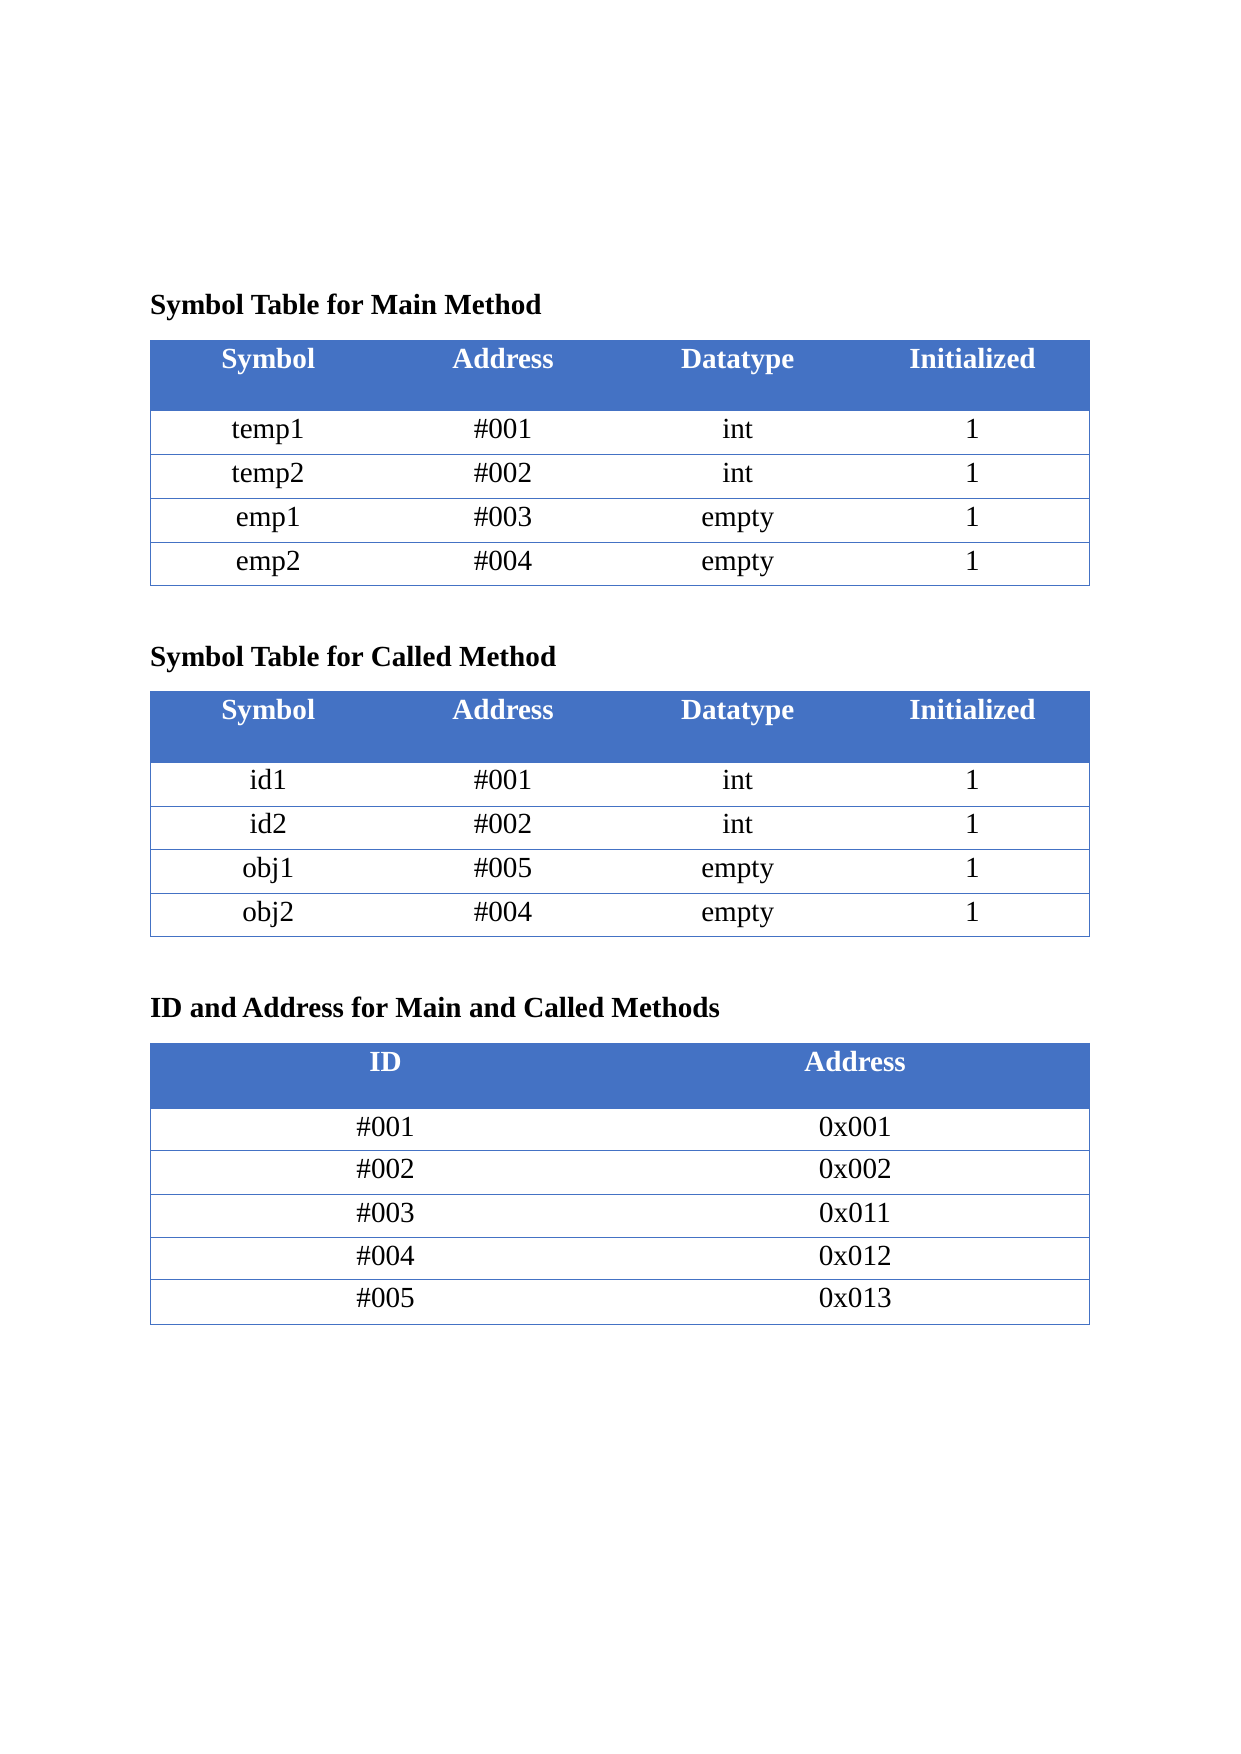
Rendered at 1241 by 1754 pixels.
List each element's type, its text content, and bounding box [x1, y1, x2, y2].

table_cell 1 [855, 894, 1089, 936]
table_cell #003 [385, 499, 620, 542]
table_cell 1 [855, 543, 1089, 585]
table_cell int [620, 807, 855, 849]
table_cell obj2 [151, 894, 385, 936]
table_header Symbol [151, 693, 385, 761]
table_cell 0x002 [620, 1151, 1089, 1194]
text ID and Address for Main and Called Methods [150, 990, 1090, 1024]
table_cell 0x001 [620, 1109, 1089, 1150]
text Symbol Table for Called Method [150, 639, 1090, 672]
table_cell obj1 [151, 850, 385, 893]
table_header Datatype [620, 341, 855, 410]
table_cell #005 [385, 850, 620, 893]
table_cell emp1 [151, 499, 385, 542]
table_cell #005 [151, 1280, 620, 1324]
text Symbol Table for Main Method [150, 287, 1090, 321]
table_cell #004 [151, 1238, 620, 1279]
table_cell empty [620, 499, 855, 542]
table_cell #002 [151, 1151, 620, 1194]
table_cell empty [620, 543, 855, 585]
table_cell id2 [151, 807, 385, 849]
table_cell 1 [855, 411, 1089, 454]
table_cell emp2 [151, 543, 385, 585]
table_cell #004 [385, 543, 620, 585]
table_cell #002 [385, 807, 620, 849]
table_cell id1 [151, 763, 385, 806]
table_cell temp1 [151, 411, 385, 454]
table_cell int [620, 411, 855, 454]
table_cell #002 [385, 455, 620, 498]
table_header Address [385, 341, 620, 410]
table_cell 1 [855, 499, 1089, 542]
table_header Address [620, 1044, 1089, 1108]
table_cell int [620, 763, 855, 806]
table_cell empty [620, 894, 855, 936]
table_cell int [620, 455, 855, 498]
table_cell temp2 [151, 455, 385, 498]
table_cell 0x013 [620, 1280, 1089, 1324]
table_cell 1 [855, 850, 1089, 893]
table_header Initialized [855, 693, 1089, 761]
table_cell #003 [151, 1195, 620, 1237]
table_cell 1 [855, 807, 1089, 849]
table_cell 0x011 [620, 1195, 1089, 1237]
table_cell 1 [855, 763, 1089, 806]
table_cell 0x012 [620, 1238, 1089, 1279]
table_header Initialized [855, 341, 1089, 410]
table_cell #004 [385, 894, 620, 936]
table_cell empty [620, 850, 855, 893]
table_cell 1 [855, 455, 1089, 498]
table_cell #001 [151, 1109, 620, 1150]
table_cell #001 [385, 411, 620, 454]
table_header Symbol [151, 341, 385, 410]
table_header ID [151, 1044, 620, 1108]
table_header Address [385, 693, 620, 761]
table_header Datatype [620, 693, 855, 761]
table_cell #001 [385, 763, 620, 806]
